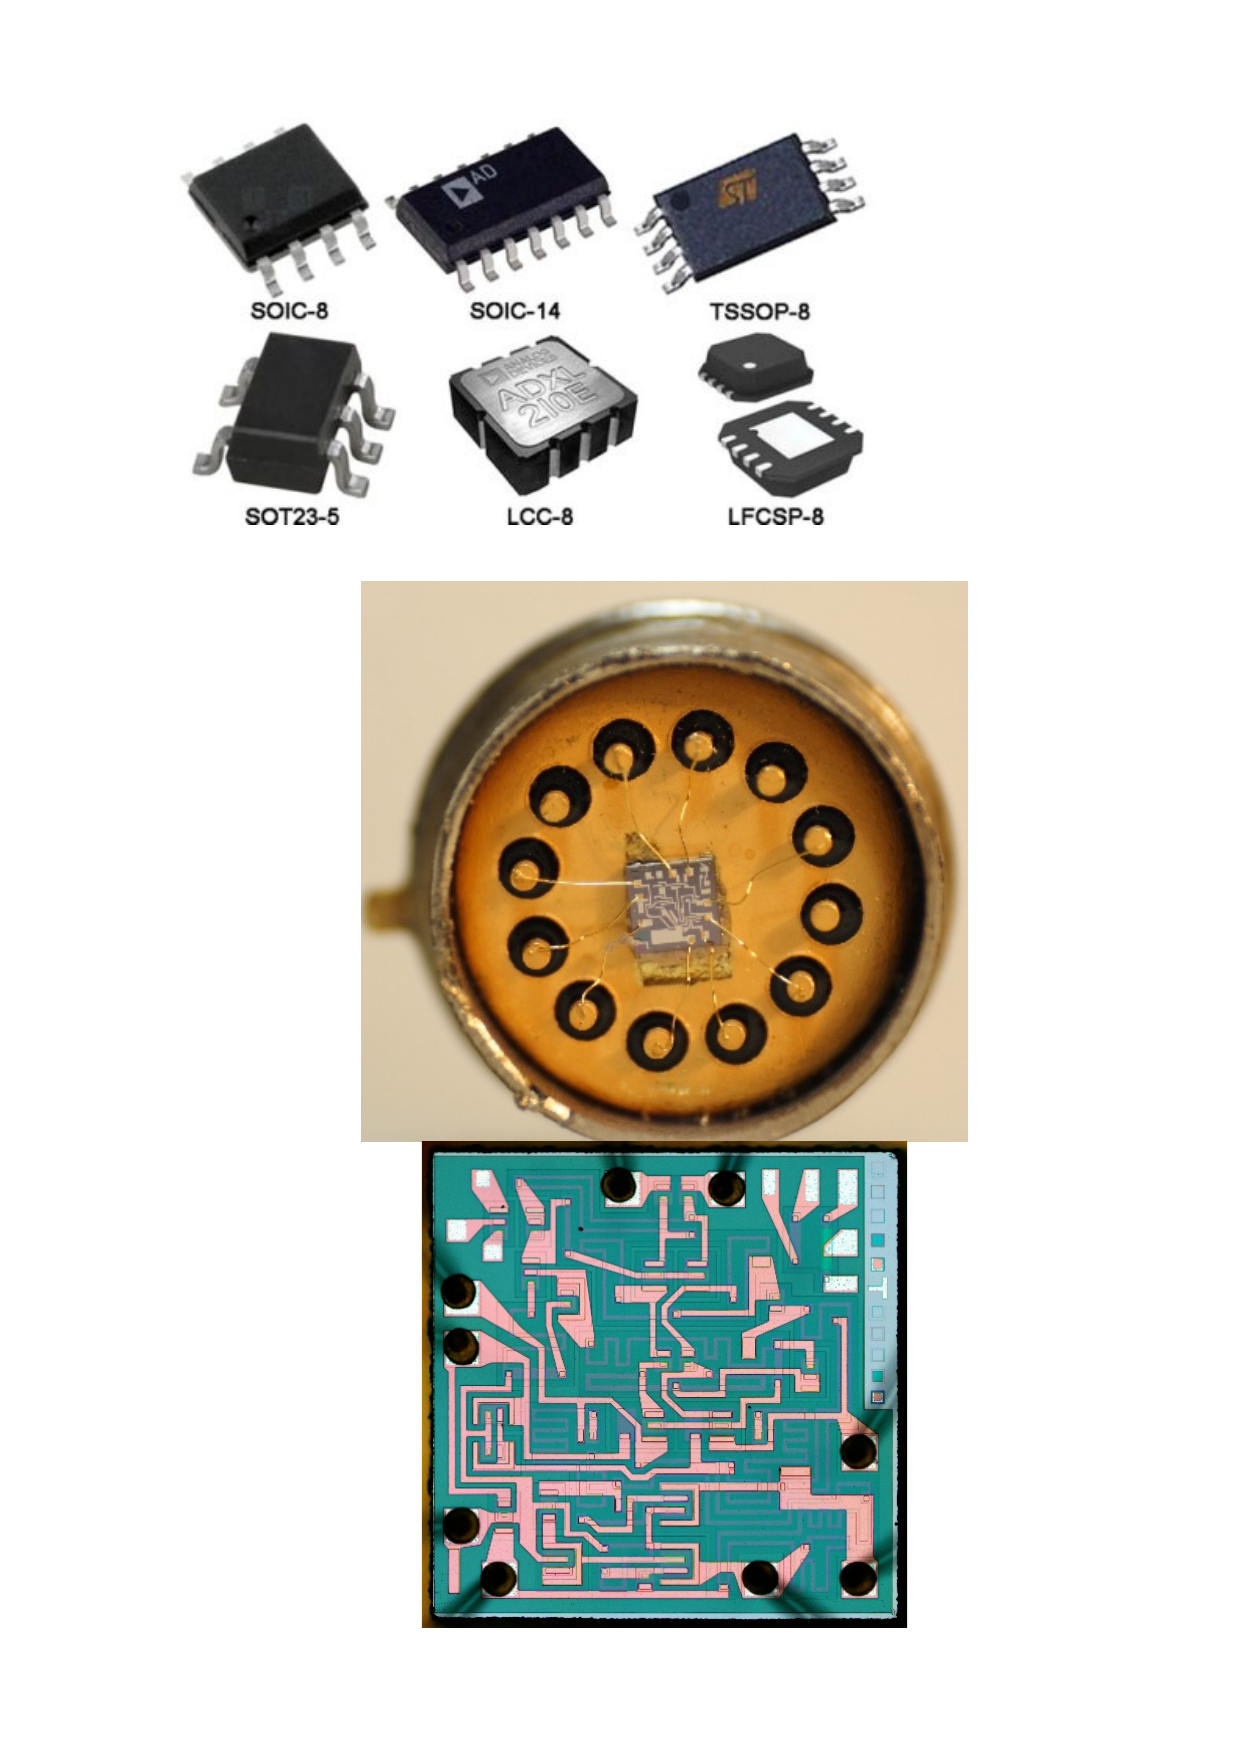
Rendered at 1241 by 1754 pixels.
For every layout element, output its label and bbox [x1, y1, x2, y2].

picture [177, 118, 878, 525]
picture [361, 581, 968, 1628]
